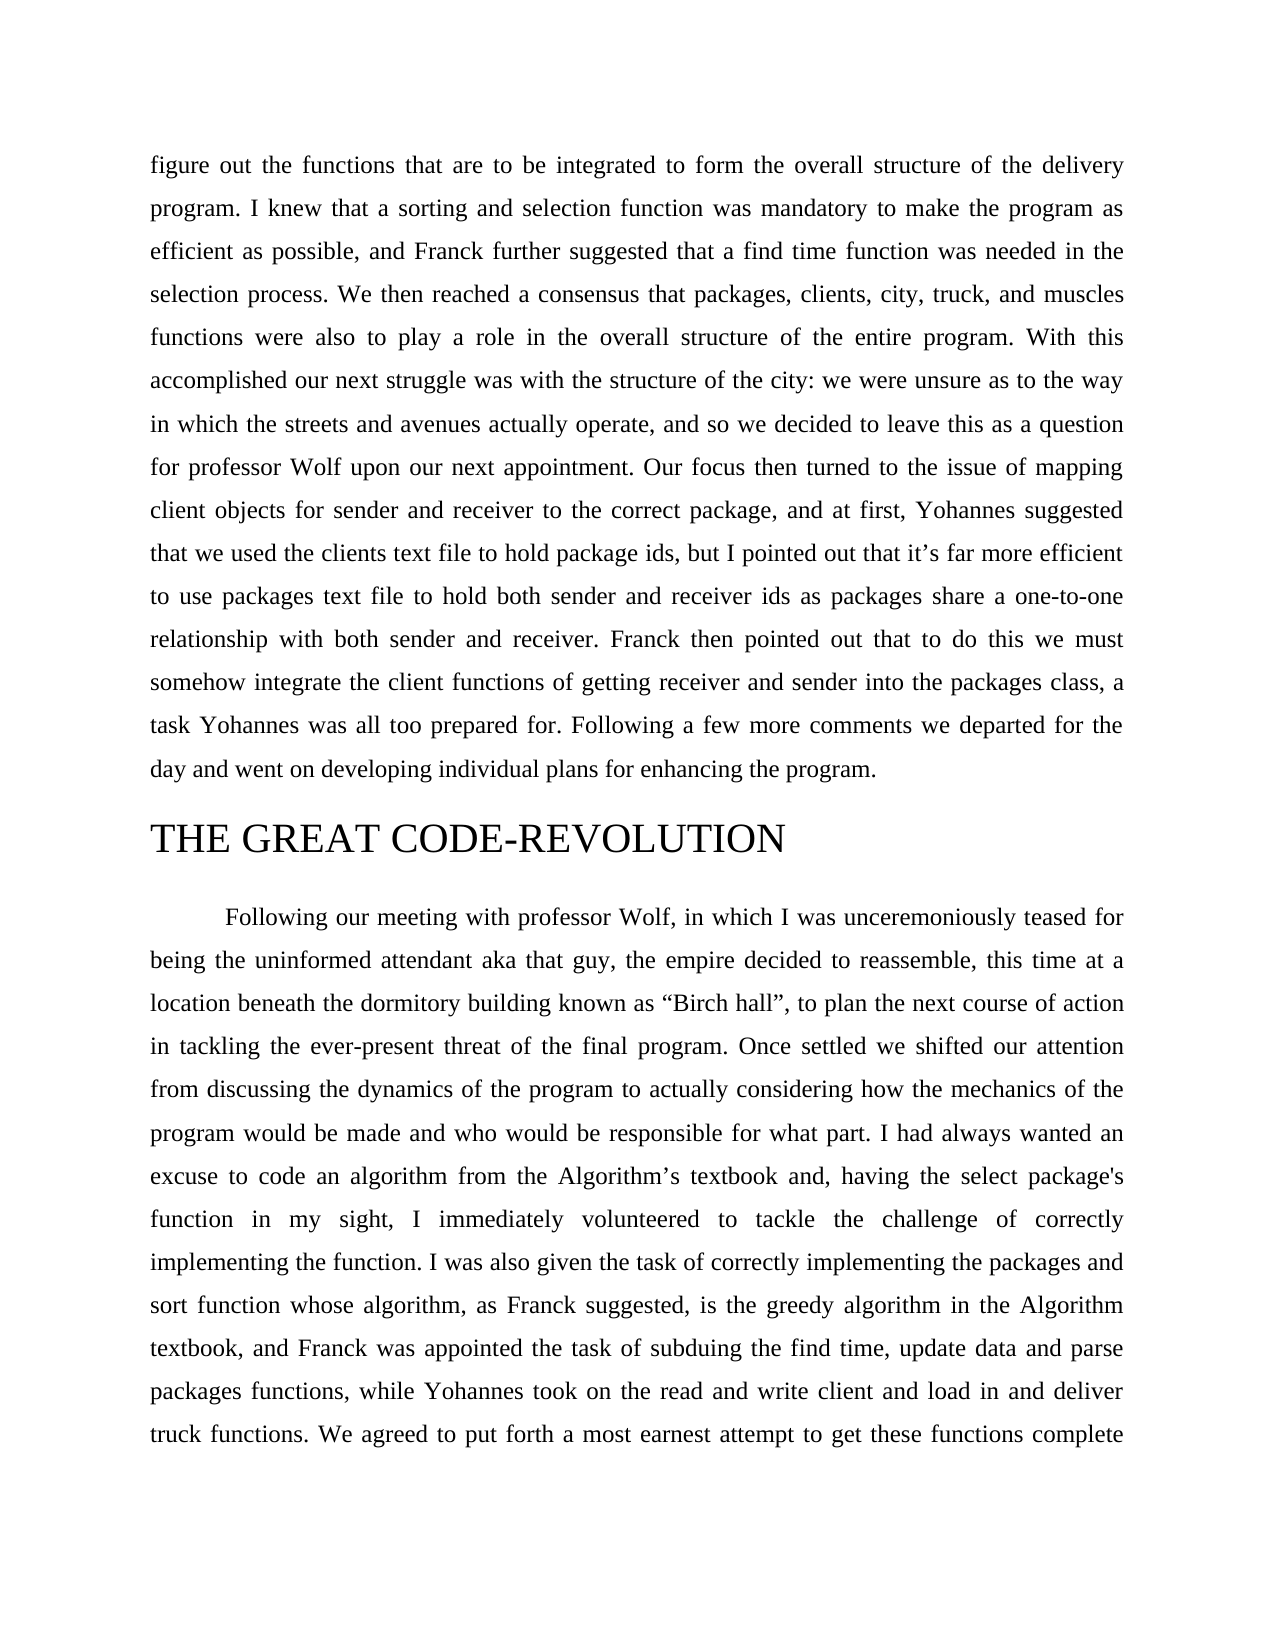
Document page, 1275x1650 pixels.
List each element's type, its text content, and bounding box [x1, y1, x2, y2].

text THE GREAT CODE-REVOLUTION [150, 813, 1125, 861]
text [150, 902, 1125, 1448]
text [150, 150, 1125, 782]
